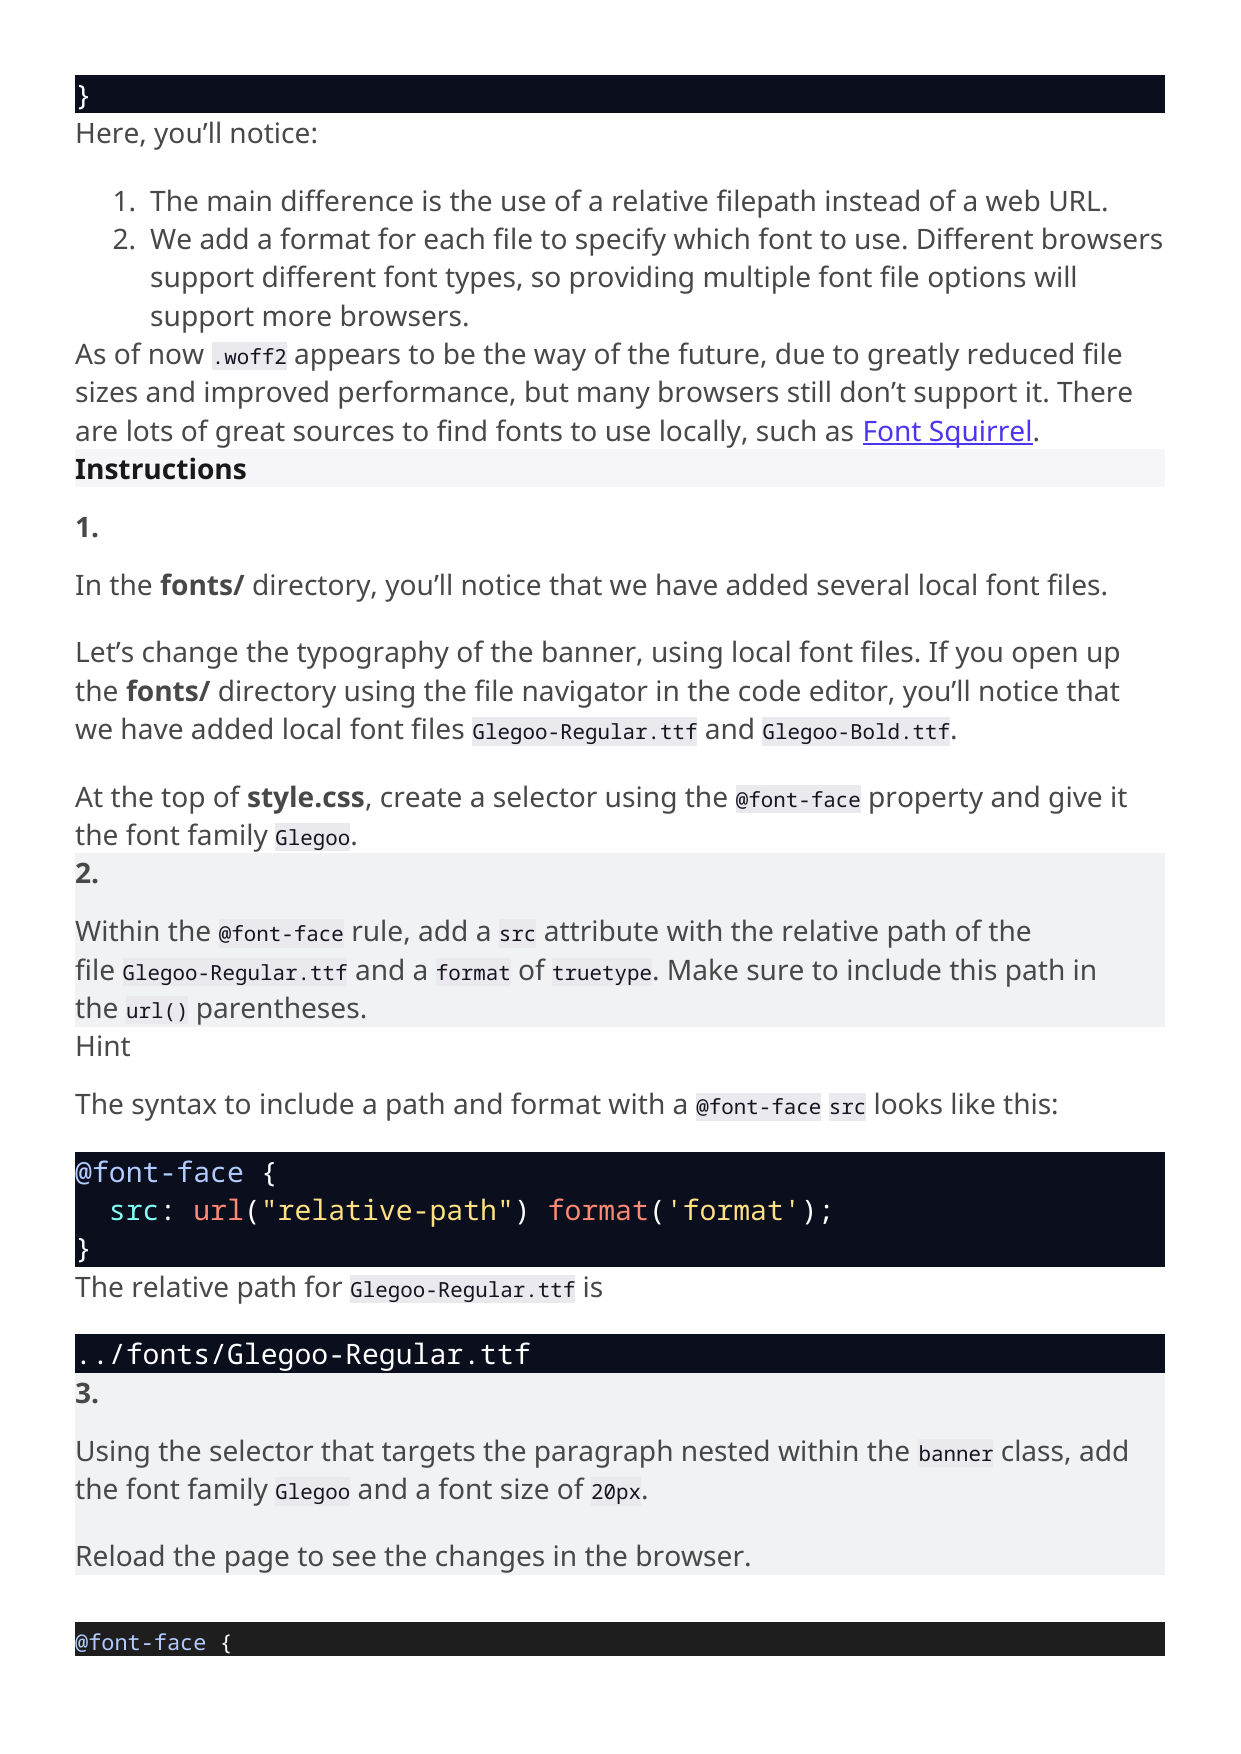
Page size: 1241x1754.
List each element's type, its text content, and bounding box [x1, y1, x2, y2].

text Hint [75, 1027, 1165, 1065]
text } [75, 1229, 1165, 1267]
text Reload the page to see the changes in the browser. [75, 1537, 1165, 1575]
text 3. [75, 1373, 1165, 1411]
list We add a format for each file to specify which font to use. Different browsers support different font types, so providing multiple font file options will support more browsers. [112, 219, 1165, 334]
text The syntax to include a path and format with a @font-face src looks like this: [75, 1084, 1165, 1123]
text } [75, 75, 1165, 113]
text At the top of style.css, create a selector using the @font-face property and give it the font family Glegoo. [75, 777, 1165, 853]
text Instructions [75, 449, 1165, 487]
text Using the selector that targets the paragraph nested within the banner class, add the font family Glegoo and a font size of 20px. [75, 1431, 1165, 1508]
text 1. [75, 507, 1165, 546]
text ../fonts/Glegoo-Regular.ttf [75, 1334, 1165, 1373]
text Here, you’ll notice: [75, 113, 1165, 152]
text Within the @font-face rule, add a src attribute with the relative path of the file Glegoo-Regular.ttf and a format of truetype. Make sure to include this path in the url() parentheses. [75, 912, 1165, 1027]
text The relative path for Glegoo-Regular.ttf is [75, 1267, 1165, 1305]
text src: url("relative-path") format('format'); [75, 1190, 1165, 1229]
text @font-face { [75, 1152, 1165, 1190]
text Let’s change the typography of the banner, using local font files. If you open up the fonts/ directory using the file navigator in the code editor, you’ll notice that we have added local font files Glegoo-Regular.ttf and Glegoo-Bold.ttf. [75, 633, 1165, 748]
text 2. [75, 853, 1165, 892]
text @font-face { [75, 1622, 1165, 1656]
list The main difference is the use of a relative filepath instead of a web URL. [112, 181, 1165, 219]
text In the fonts/ directory, you’ll notice that we have added several local font files. [75, 565, 1165, 603]
text As of now .woff2 appears to be the way of the future, due to greatly reduced file sizes and improved performance, but many browsers still don’t support it. There are lots of great sources to find fonts to use locally, such as Font Squirrel. [75, 334, 1165, 449]
